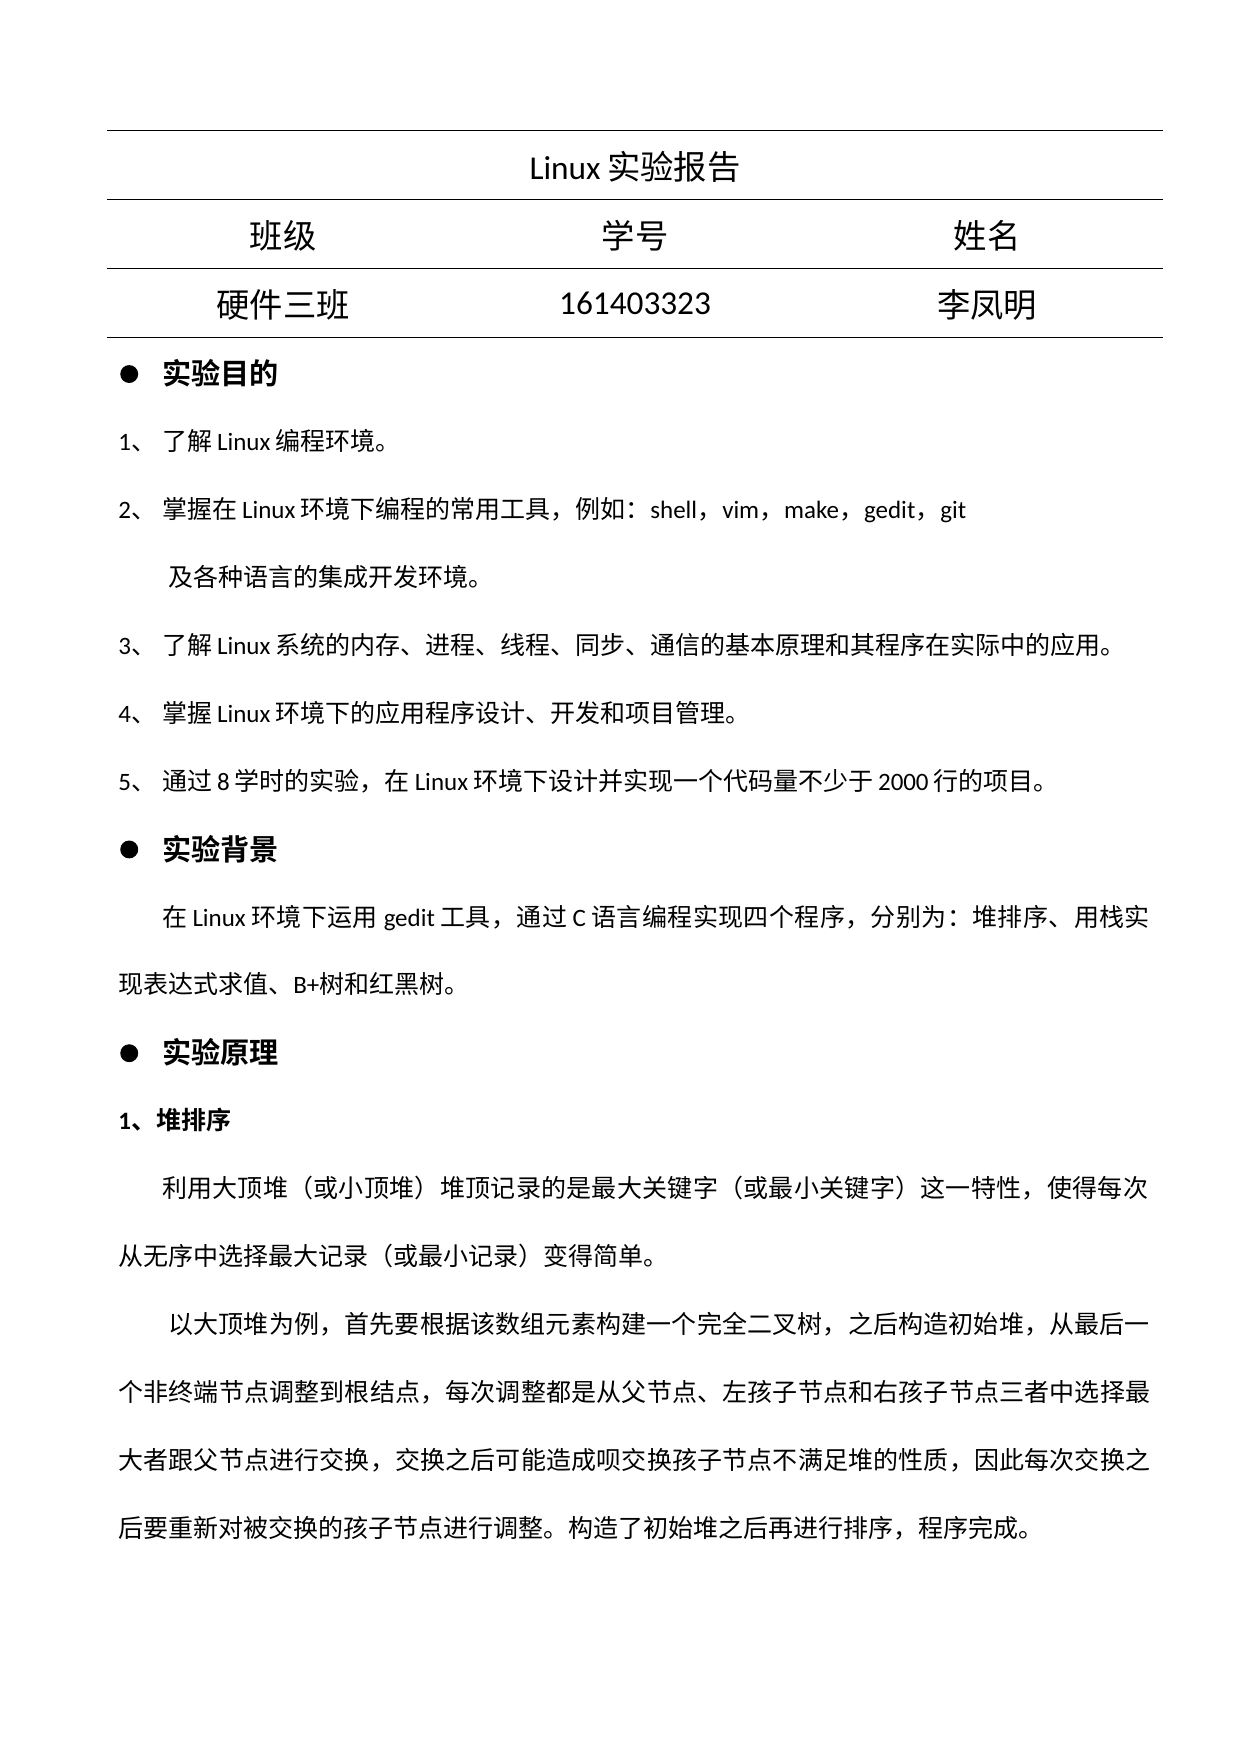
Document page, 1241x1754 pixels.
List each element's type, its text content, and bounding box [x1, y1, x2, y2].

list 通过8学时的实验，在Linux环境下设计并实现一个代码量不少于2000行的项目。 [118, 745, 1152, 813]
table_cell 班级 [107, 200, 459, 268]
text 利用大顶堆（或小顶堆）堆顶记录的是最大关键字（或最小关键字）这一特性，使得每次从无序中选择最大记录（或最小记录）变得简单。 [118, 1153, 1152, 1289]
text 及各种语言的集成开发环境。 [118, 542, 1152, 609]
table_cell 姓名 [811, 200, 1163, 268]
list 实验原理 [118, 1017, 1152, 1085]
list 掌握在Linux环境下编程的常用工具，例如：shell，vim，make，gedit，git [118, 474, 1152, 542]
table_header Linux实验报告 [107, 131, 1163, 199]
list 了解Linux系统的内存、进程、线程、同步、通信的基本原理和其程序在实际中的应用。 [118, 609, 1152, 677]
table_cell 161403323 [459, 269, 811, 337]
table_cell 学号 [459, 200, 811, 268]
list 了解Linux编程环境。 [118, 406, 1152, 474]
text 在Linux环境下运用gedit工具，通过C语言编程实现四个程序，分别为：堆排序、用栈实现表达式求值、B+树和红黑树。 [118, 881, 1152, 1017]
table_cell 李凤明 [811, 269, 1163, 337]
table_cell 硬件三班 [107, 269, 459, 337]
text 以大顶堆为例，首先要根据该数组元素构建一个完全二叉树，之后构造初始堆，从最后一个非终端节点调整到根结点，每次调整都是从父节点、左孩子节点和右孩子节点三者中选择最大者跟父节点进行交换，交换之后可能造成呗交换孩子节点不满足堆的性质，因此每次交换之后要重新对被交换的孩子节点进行调整。构造了初始堆之后再进行排序，程序完成。 [118, 1289, 1152, 1560]
list 实验目的 [118, 338, 1152, 406]
text 1、堆排序 [118, 1085, 1152, 1153]
list 掌握Linux环境下的应用程序设计、开发和项目管理。 [118, 677, 1152, 745]
list 实验背景 [118, 813, 1152, 881]
